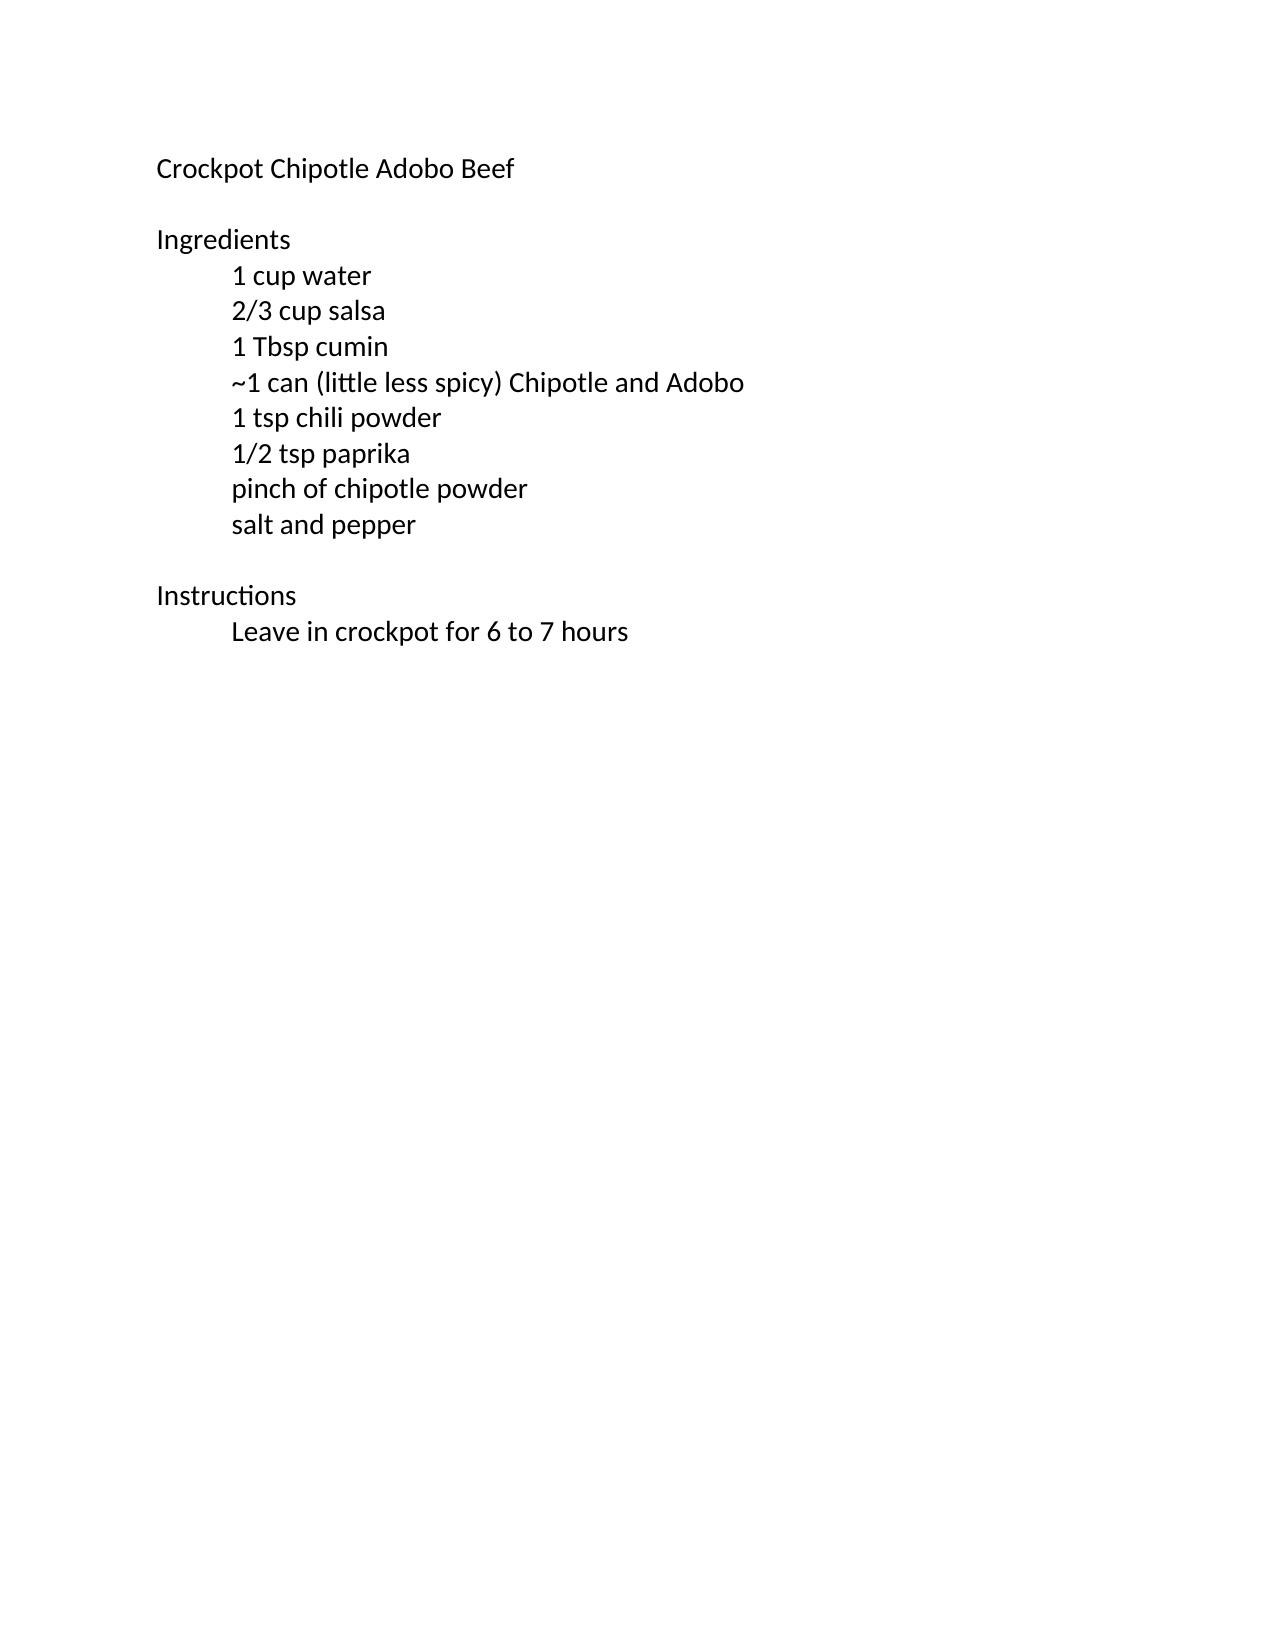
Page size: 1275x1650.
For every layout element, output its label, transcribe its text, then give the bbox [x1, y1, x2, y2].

text 2/3 cup salsa [156, 292, 1118, 328]
text salt and pepper [156, 506, 1118, 542]
text 1 Tbsp cumin [156, 328, 1118, 364]
text Crockpot Chipotle Adobo Beef [156, 150, 1118, 186]
text 1/2 tsp paprika [156, 435, 1118, 471]
text pinch of chipotle powder [156, 471, 1118, 506]
text Instructions [156, 577, 1118, 613]
text ~1 can (little less spicy) Chipotle and Adobo [156, 364, 1118, 399]
text 1 cup water [156, 257, 1118, 292]
text 1 tsp chili powder [156, 399, 1118, 435]
text Ingredients [156, 221, 1118, 257]
text Leave in crockpot for 6 to 7 hours [156, 613, 1118, 649]
